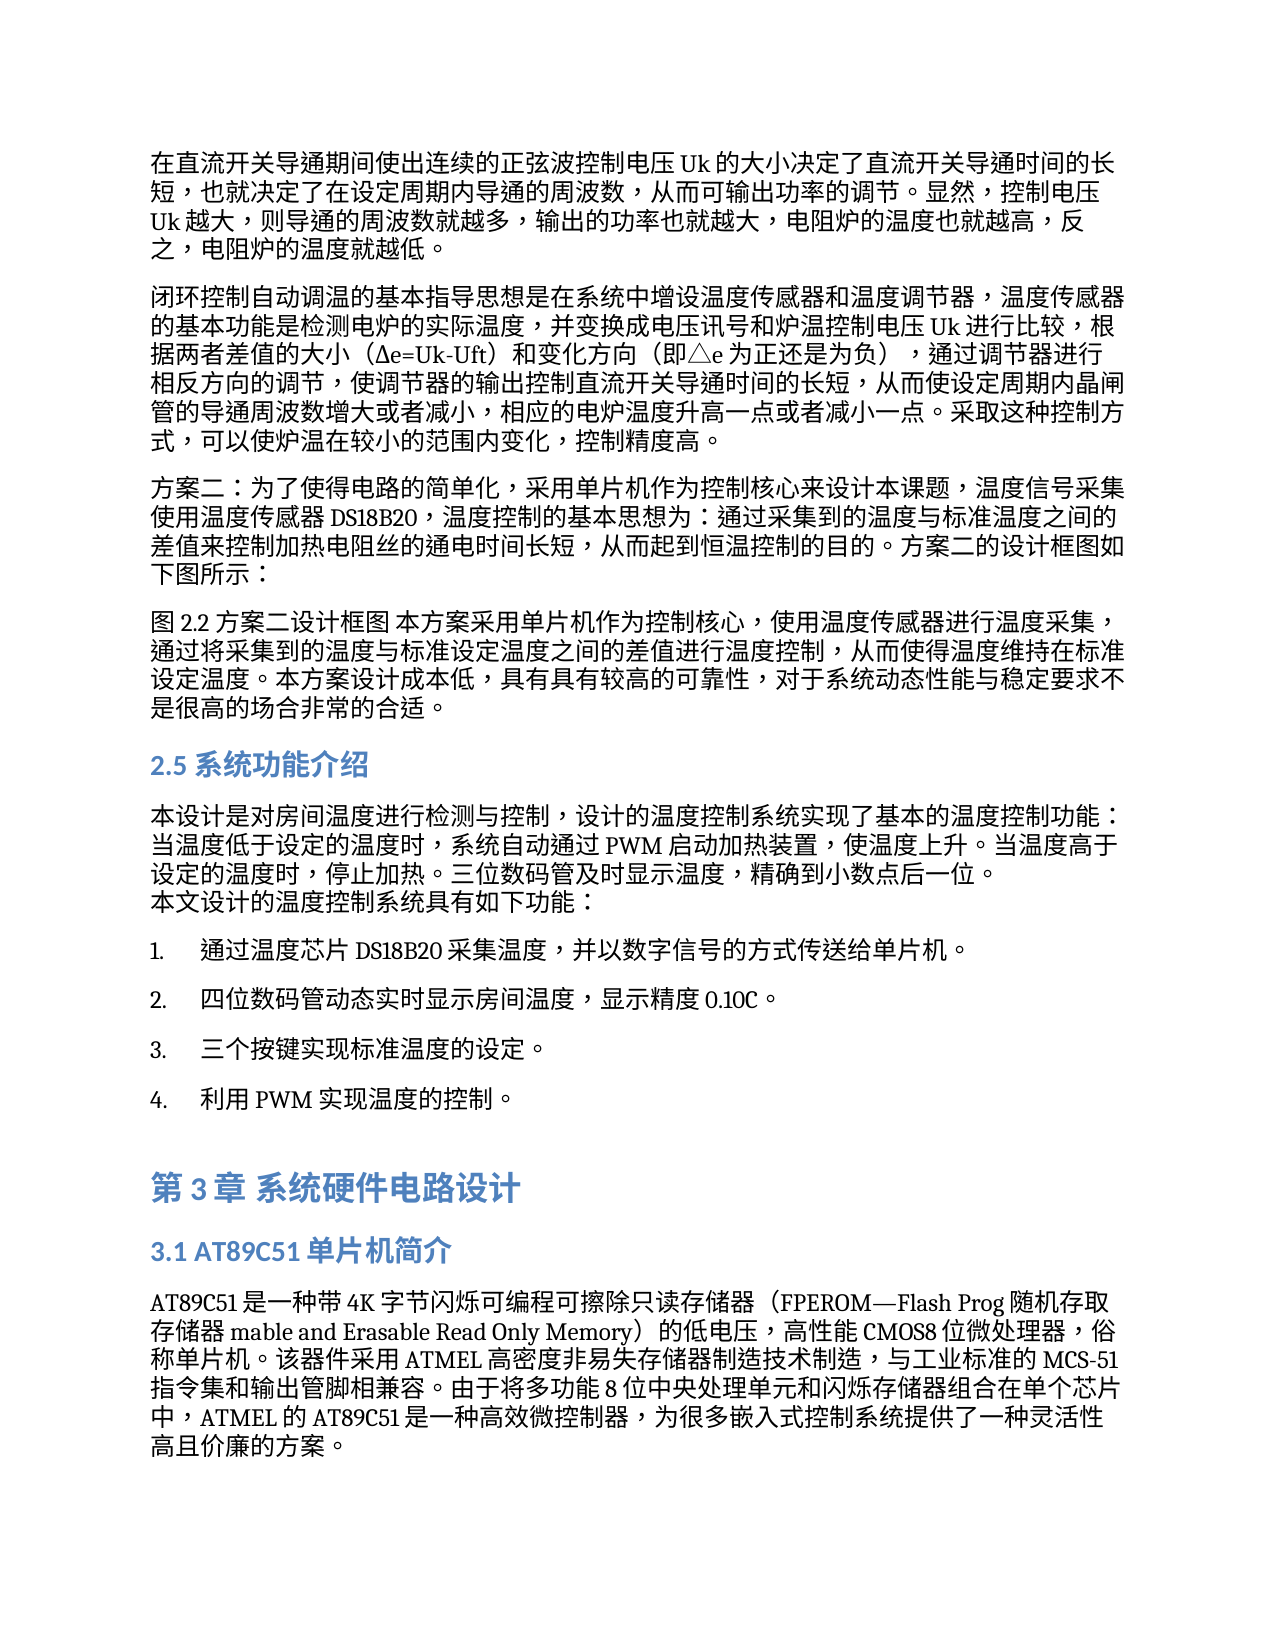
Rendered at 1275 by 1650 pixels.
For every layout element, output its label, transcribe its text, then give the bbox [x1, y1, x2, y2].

text 闭环控制自动调温的基本指导思想是在系统中增设温度传感器和温度调节器，温度传感器的基本功能是检测电炉的实际温度，并变换成电压讯号和炉温控制电压Uk进行比较，根据两者差值的大小（Δe=Uk-Uft）和变化方向（即△e为正还是为负），通过调节器进行相反方向的调节，使调节器的输出控制直流开关导通时间的长短，从而使设定周期内晶闸管的导通周波数增大或者减小，相应的电炉温度升高一点或者减小一点。采取这种控制方式，可以使炉温在较小的范围内变化，控制精度高。 [150, 284, 1125, 456]
list 四位数码管动态实时显示房间温度，显示精度0.10C。 [150, 986, 1125, 1015]
list 三个按键实现标准温度的设定。 [150, 1036, 1125, 1065]
subtitle 2.5 系统功能介绍 [150, 744, 1125, 784]
subtitle 3.1 AT89C51单片机简介 [150, 1231, 1125, 1270]
list 通过温度芯片DS18B20采集温度，并以数字信号的方式传送给单片机。 [150, 937, 1125, 966]
text 图 2.2 方案二设计框图 本方案采用单片机作为控制核心，使用温度传感器进行温度采集，通过将采集到的温度与标准设定温度之间的差值进行温度控制，从而使得温度维持在标准设定温度。本方案设计成本低，具有具有较高的可靠性，对于系统动态性能与稳定要求不是很高的场合非常的合适。 [150, 609, 1125, 724]
subtitle 第3章 系统硬件电路设计 [150, 1164, 1125, 1210]
text 本设计是对房间温度进行检测与控制，设计的温度控制系统实现了基本的温度控制功能：当温度低于设定的温度时，系统自动通过PWM启动加热装置，使温度上升。当温度高于设定的温度时，停止加热。三位数码管及时显示温度，精确到小数点后一位。 本文设计的温度控制系统具有如下功能： [150, 803, 1125, 918]
list 利用PWM实现温度的控制。 [150, 1086, 1125, 1114]
text 方案二：为了使得电路的简单化，采用单片机作为控制核心来设计本课题，温度信号采集使用温度传感器DS18B20，温度控制的基本思想为：通过采集到的温度与标准温度之间的差值来控制加热电阻丝的通电时间长短，从而起到恒温控制的目的。方案二的设计框图如下图所示： [150, 475, 1125, 590]
text 在直流开关导通期间使出连续的正弦波控制电压Uk的大小决定了直流开关导通时间的长短，也就决定了在设定周期内导通的周波数，从而可输出功率的调节。显然，控制电压Uk越大，则导通的周波数就越多，输出的功率也就越大，电阻炉的温度也就越高，反之，电阻炉的温度就越低。 [150, 150, 1125, 265]
text AT89C51是一种带4K字节闪烁可编程可擦除只读存储器（FPEROM—Flash Prog随机存取存储器mable and Erasable Read Only Memory）的低电压，高性能CMOS8位微处理器，俗称单片机。该器件采用ATMEL高密度非易失存储器制造技术制造，与工业标准的MCS-51指令集和输出管脚相兼容。由于将多功能8位中央处理单元和闪烁存储器组合在单个芯片中，ATMEL的AT89C51是一种高效微控制器，为很多嵌入式控制系统提供了一种灵活性高且价廉的方案。 [150, 1289, 1125, 1461]
